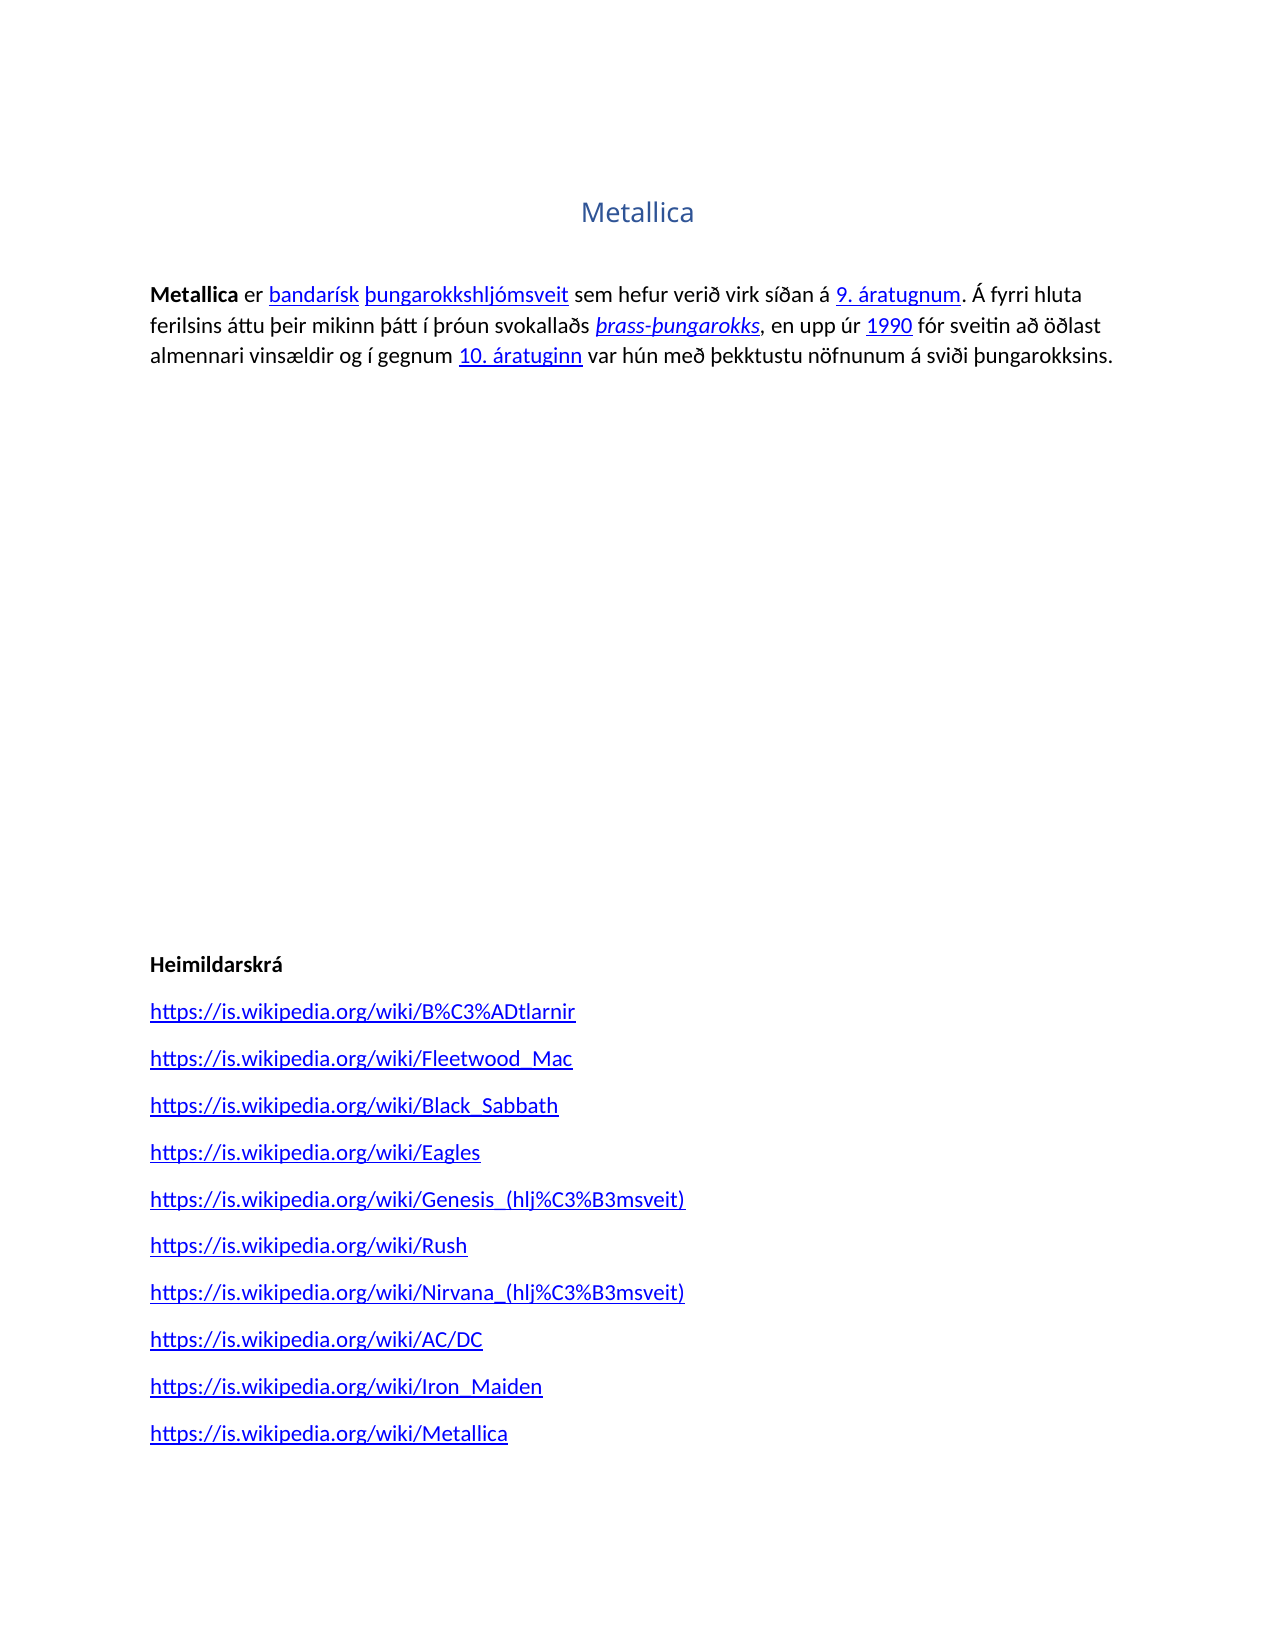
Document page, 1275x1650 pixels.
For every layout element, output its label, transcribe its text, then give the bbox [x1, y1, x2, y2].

text https://is.wikipedia.org/wiki/Fleetwood_Mac [150, 1044, 1125, 1072]
text https://is.wikipedia.org/wiki/Genesis_(hlj%C3%B3msveit) [150, 1185, 1125, 1213]
text https://is.wikipedia.org/wiki/B%C3%ADtlarnir [150, 997, 1125, 1025]
text https://is.wikipedia.org/wiki/Nirvana_(hlj%C3%B3msveit) [150, 1278, 1125, 1307]
text Heimildarskrá [150, 950, 1125, 978]
subtitle Metallica [150, 194, 1125, 231]
text https://is.wikipedia.org/wiki/Eagles [150, 1138, 1125, 1166]
text https://is.wikipedia.org/wiki/Black_Sabbath [150, 1091, 1125, 1119]
text https://is.wikipedia.org/wiki/Metallica [150, 1419, 1125, 1447]
text https://is.wikipedia.org/wiki/AC/DC [150, 1325, 1125, 1353]
text https://is.wikipedia.org/wiki/Rush [150, 1232, 1125, 1260]
text Metallica er bandarísk þungarokkshljómsveit sem hefur verið virk síðan á 9. áratugnum. Á fyrri hluta ferilsins áttu þeir mikinn þátt í þróun svokallaðs þrass-þungarokks, en upp úr 1990 fór sveitin að öðlast almennari vinsældir og í gegnum 10. áratuginn var hún með þekktustu nöfnunum á sviði þungarokksins. [150, 281, 1125, 369]
text https://is.wikipedia.org/wiki/Iron_Maiden [150, 1372, 1125, 1400]
